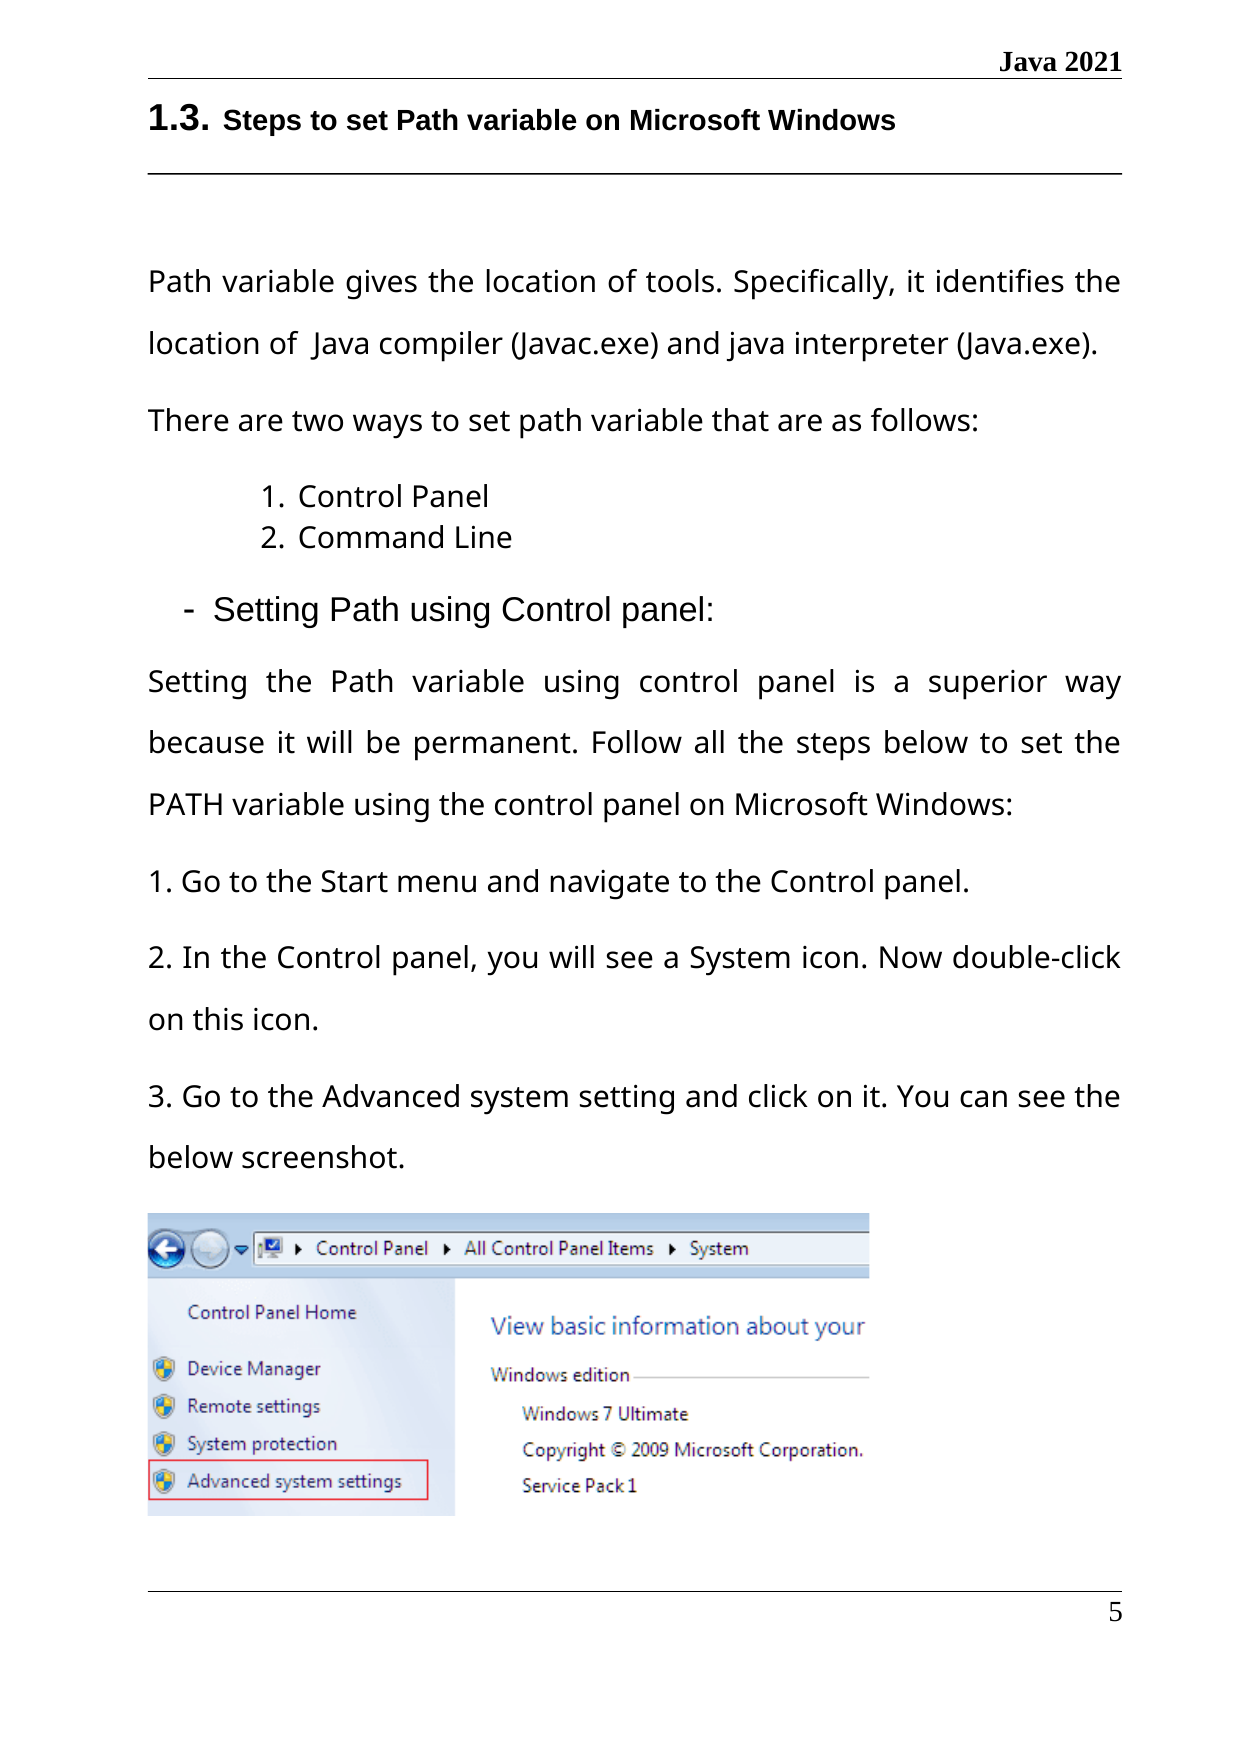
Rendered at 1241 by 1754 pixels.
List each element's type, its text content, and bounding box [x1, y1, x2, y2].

text Path variable gives the location of tools. Specifically, it identifies the location of Java compiler (Javac.exe) and java interpreter (Java.exe). [148, 260, 1122, 363]
subtitle Steps to set Path variable on Microsoft Windows [148, 96, 1122, 139]
text There are two ways to set path variable that are as follows: [148, 399, 1122, 440]
text 3. Go to the Advanced system setting and click on it. You can see the below screenshot. [148, 1075, 1122, 1178]
picture [147, 1213, 870, 1516]
list Command Line [260, 516, 1122, 558]
text Setting the Path variable using control panel is a superior way because it will be permanent. Follow all the steps below to set the PATH variable using the control panel on Microsoft Windows: [148, 660, 1122, 824]
list Control Panel [260, 475, 1122, 516]
text 2. In the Control panel, you will see a System icon. Now double-click on this icon. [148, 936, 1122, 1039]
text 1. Go to the Start menu and navigate to the Control panel. [148, 860, 1122, 901]
subtitle Setting Path using Control panel: [183, 589, 1122, 628]
